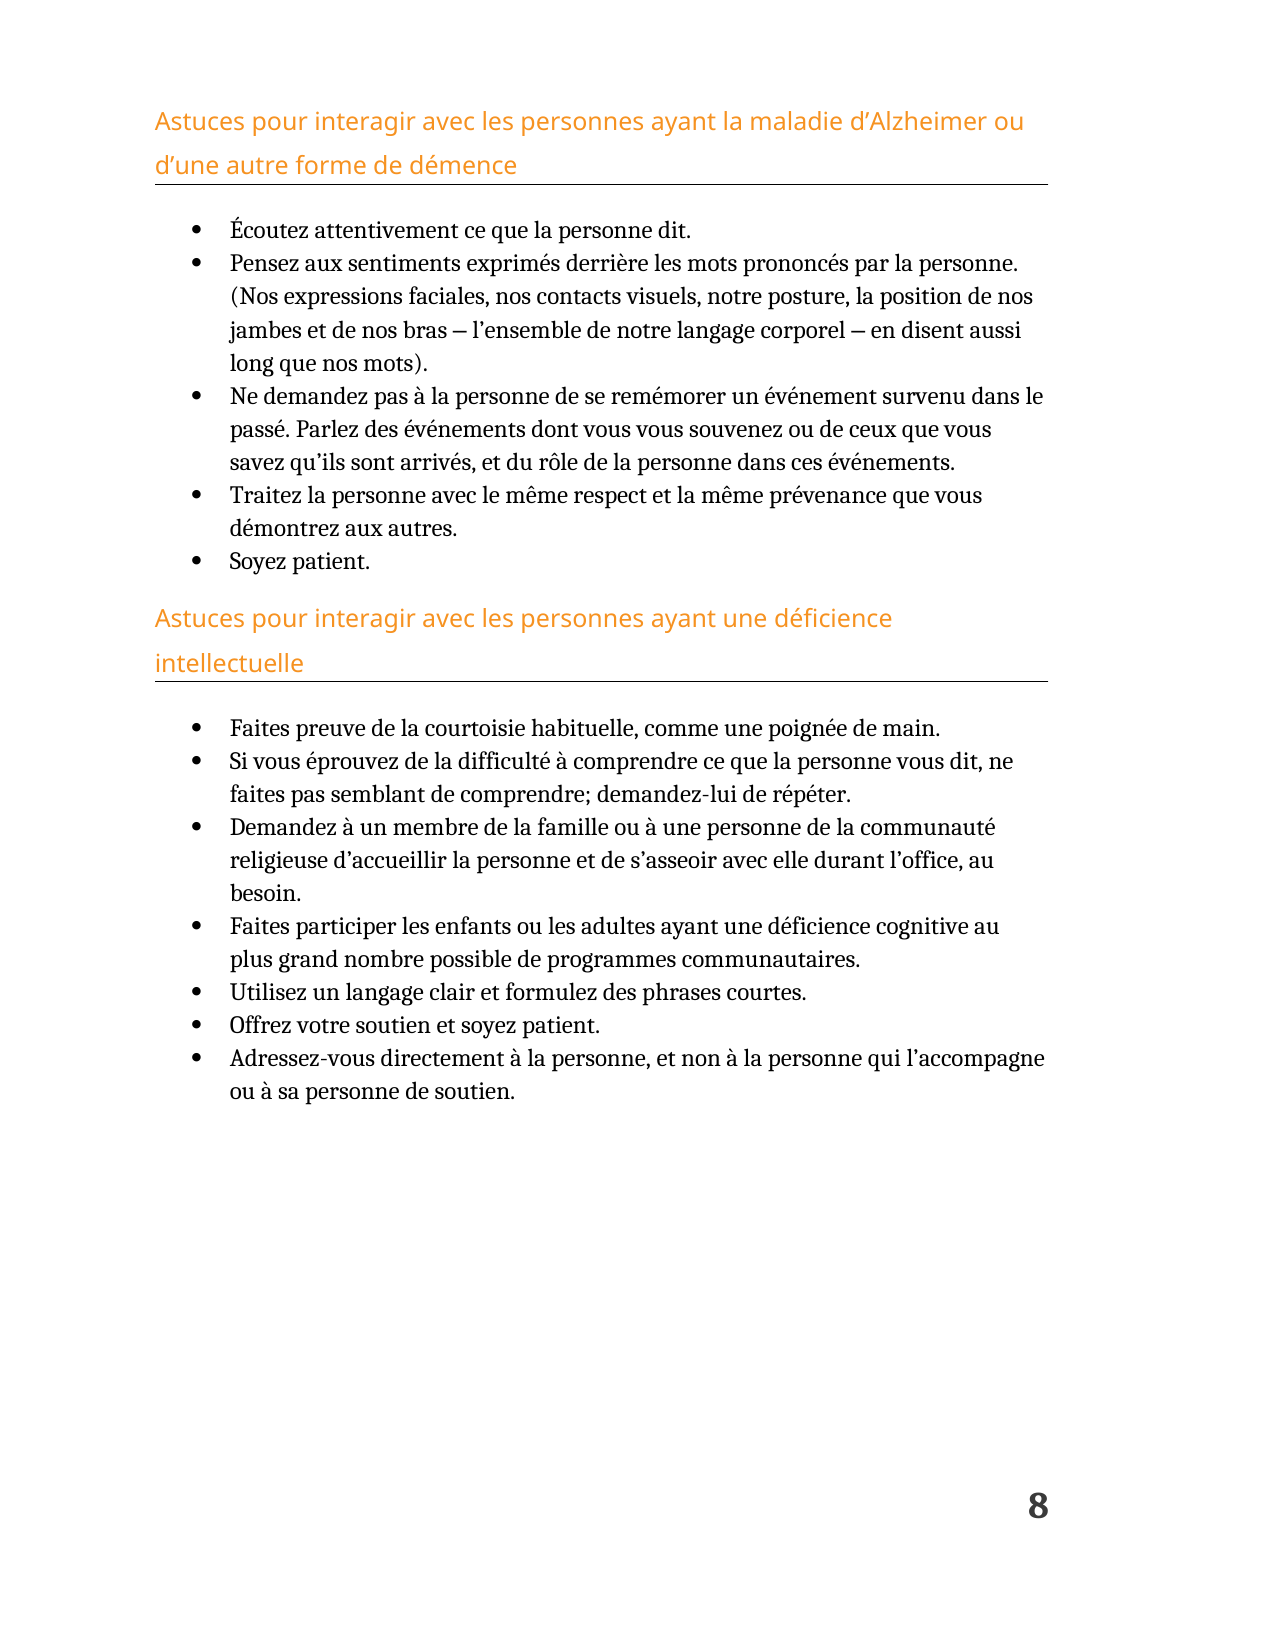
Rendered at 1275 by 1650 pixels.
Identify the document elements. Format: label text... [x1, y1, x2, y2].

subtitle Astuces pour interagir avec les personnes ayant une déficience intellectuelle [154, 601, 1048, 682]
list Faites participer les enfants ou les adultes ayant une déficience cognitive au plus grand nombre possible de programmes communautaires. [192, 912, 1048, 973]
list Offrez votre soutien et soyez patient. [192, 1011, 1048, 1039]
subtitle Astuces pour interagir avec les personnes ayant la maladie d’Alzheimer ou d’une autre forme de démence [154, 103, 1048, 185]
list Écoutez attentivement ce que la personne dit. [192, 216, 1048, 245]
list Demandez à un membre de la famille ou à une personne de la communauté religieuse d’accueillir la personne et de s’asseoir avec elle durant l’office, au besoin. [192, 813, 1048, 907]
list Soyez patient. [192, 547, 1048, 576]
list Faites preuve de la courtoisie habituelle, comme une poignée de main. [192, 713, 1048, 742]
list Ne demandez pas à la personne de se remémorer un événement survenu dans le passé. Parlez des événements dont vous vous souvenez ou de ceux que vous savez qu’ils sont arrivés, et du rôle de la personne dans ces événements. [192, 382, 1048, 477]
list Si vous éprouvez de la difficulté à comprendre ce que la personne vous dit, ne faites pas semblant de comprendre; demandez-lui de répéter. [192, 747, 1048, 808]
list Pensez aux sentiments exprimés derrière les mots prononcés par la personne. (Nos expressions faciales, nos contacts visuels, notre posture, la position de nos jambes et de nos bras ‒ l’ensemble de notre langage corporel ‒ en disent aussi long que nos mots). [192, 249, 1048, 378]
list Utilisez un langage clair et formulez des phrases courtes. [192, 978, 1048, 1006]
list Traitez la personne avec le même respect et la même prévenance que vous démontrez aux autres. [192, 481, 1048, 543]
list Adressez-vous directement à la personne, et non à la personne qui l’accompagne ou à sa personne de soutien. [192, 1044, 1048, 1106]
